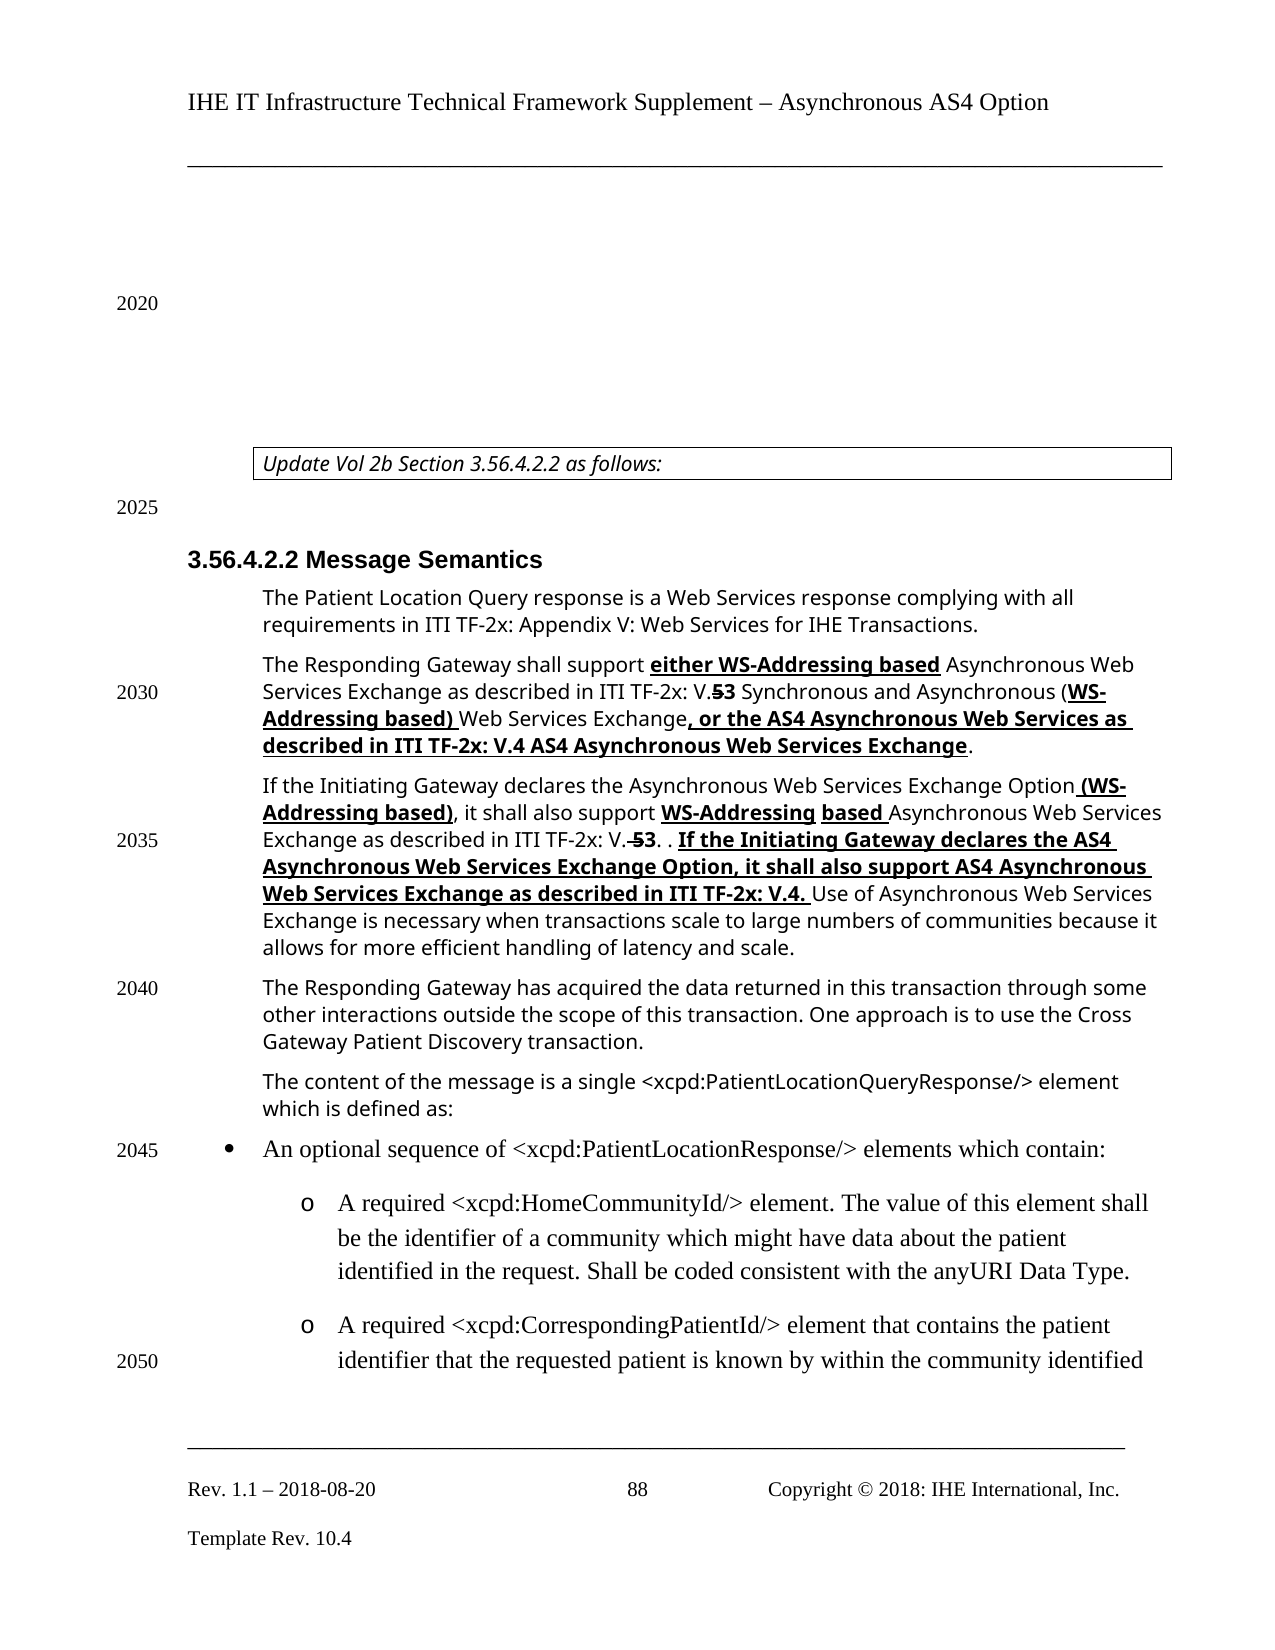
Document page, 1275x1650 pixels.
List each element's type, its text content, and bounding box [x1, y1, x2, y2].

text The content of the message is a single <xcpd:PatientLocationQueryResponse/> element which is defined as: [262, 1067, 1162, 1122]
text The Patient Location Query response is a Web Services response complying with all requirements in ITI TF-2x: Appendix V: Web Services for IHE Transactions. [262, 584, 1162, 638]
list An optional sequence of <xcpd:PatientLocationResponse/> elements which contain: [225, 1134, 1162, 1163]
subtitle 3.56.4.2.2 Message Semantics [187, 545, 1162, 574]
text The Responding Gateway shall support either WS-Addressing based Asynchronous Web Services Exchange as described in ITI TF-2x: V.53 Synchronous and Asynchronous (WS-Addressing based) Web Services Exchange, or the AS4 Asynchronous Web Services as described in ITI TF-2x: V.4 AS4 Asynchronous Web Services Exchange. [262, 651, 1162, 759]
text The Responding Gateway has acquired the data returned in this transaction through some other interactions outside the scope of this transaction. One approach is to use the Cross Gateway Patient Discovery transaction. [262, 974, 1162, 1055]
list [300, 1310, 1162, 1374]
list A required <xcpd:HomeCommunityId/> element. The value of this element shall be the identifier of a community which might have data about the patient identified in the request. Shall be coded consistent with the anyURI Data Type. [300, 1188, 1162, 1285]
text If the Initiating Gateway declares the Asynchronous Web Services Exchange Option (WS-Addressing based), it shall also support WS-Addressing based Asynchronous Web Services Exchange as described in ITI TF-2x: V. 53. . If the Initiating Gateway declares the AS4 Asynchronous Web Services Exchange Option, it shall also support AS4 Asynchronous Web Services Exchange as described in ITI TF-2x: V.4. Use of Asynchronous Web Services Exchange is necessary when transactions scale to large numbers of communities because it allows for more efficient handling of latency and scale. [262, 772, 1162, 961]
text Update Vol 2b Section 3.56.4.2.2 as follows: [254, 448, 1171, 479]
